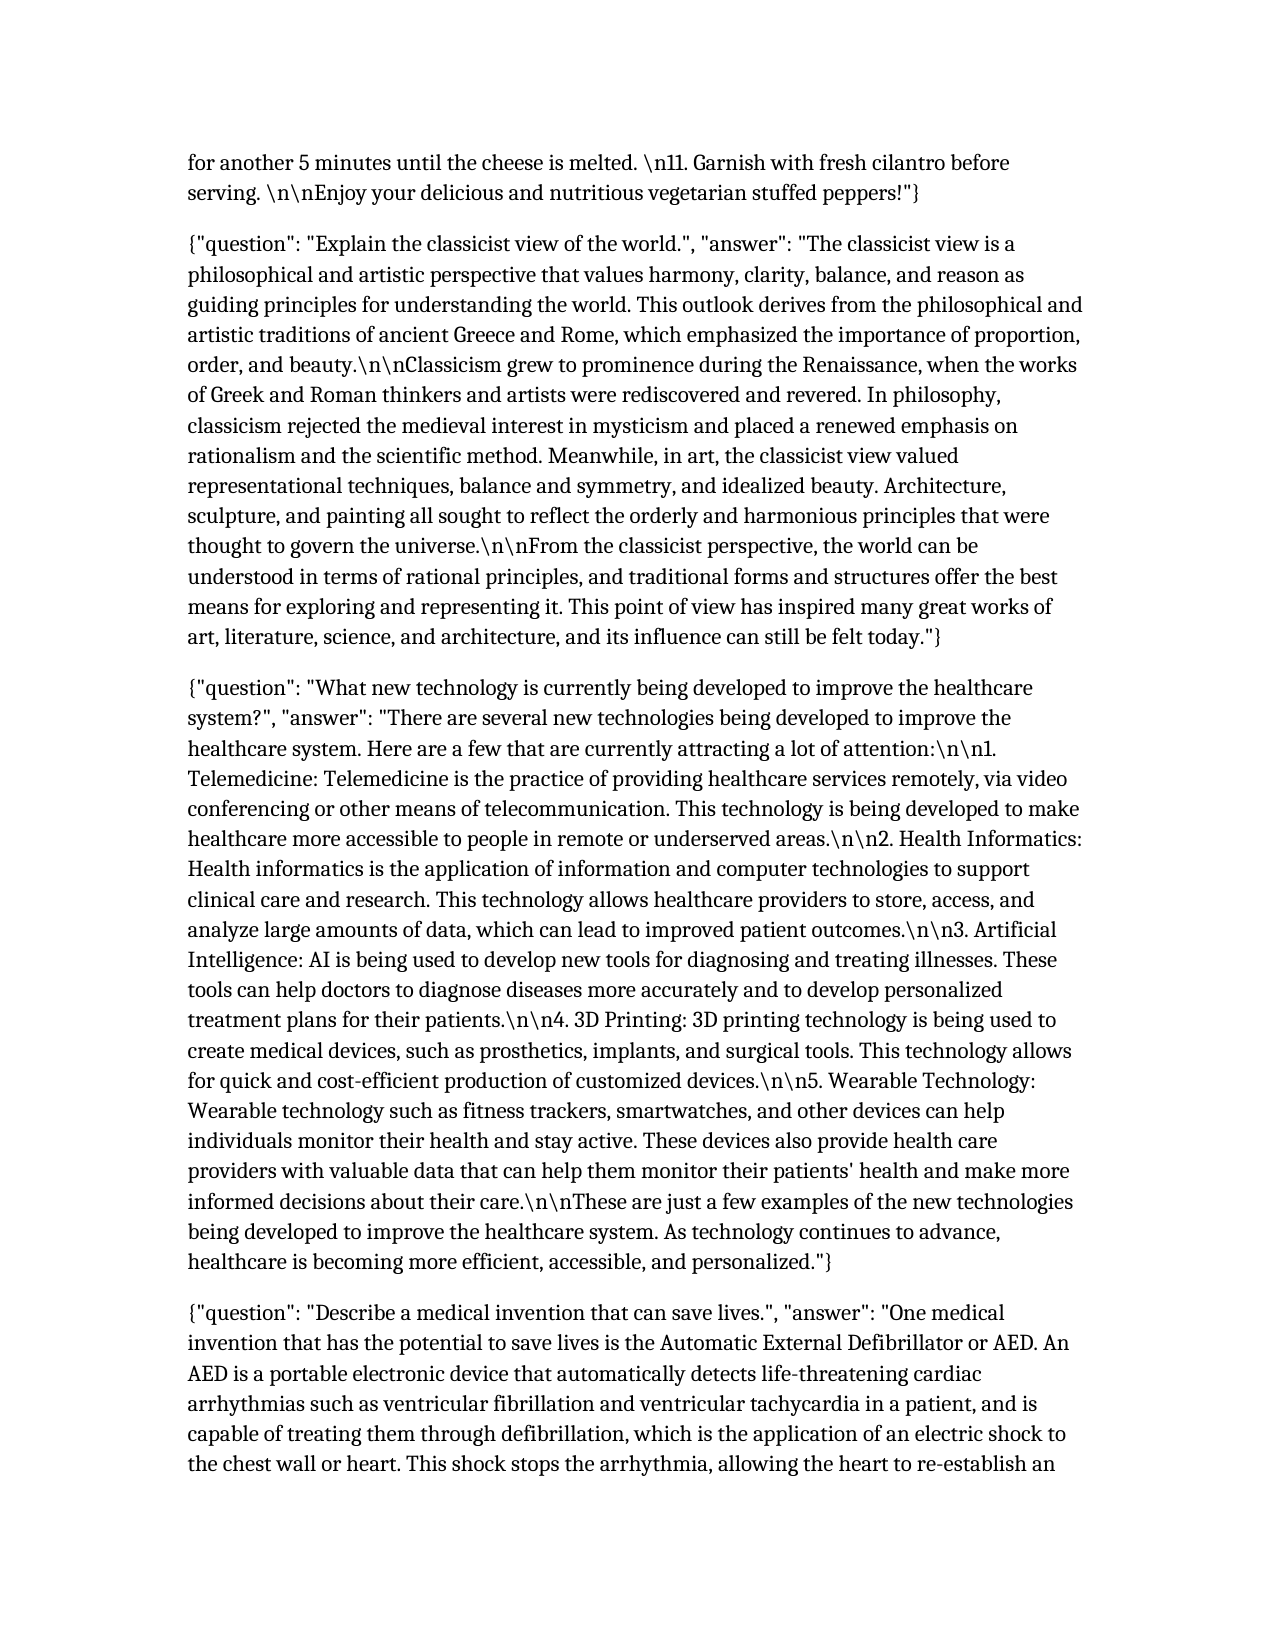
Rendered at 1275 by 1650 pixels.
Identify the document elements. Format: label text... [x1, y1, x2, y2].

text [187, 1300, 1087, 1477]
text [187, 150, 1087, 207]
text {"question": "Explain the classicist view of the world.", "answer": "The classicist view is a philosophical and artistic perspective that values harmony, clarity, balance, and reason as guiding principles for understanding the world. This outlook derives from the philosophical and artistic traditions of ancient Greece and Rome, which emphasized the importance of proportion, order, and beauty.\n\nClassicism grew to prominence during the Renaissance, when the works of Greek and Roman thinkers and artists were rediscovered and revered. In philosophy, classicism rejected the medieval interest in mysticism and placed a renewed emphasis on rationalism and the scientific method. Meanwhile, in art, the classicist view valued representational techniques, balance and symmetry, and idealized beauty. Architecture, sculpture, and painting all sought to reflect the orderly and harmonious principles that were thought to govern the universe.\n\nFrom the classicist perspective, the world can be understood in terms of rational principles, and traditional forms and structures offer the best means for exploring and representing it. This point of view has inspired many great works of art, literature, science, and architecture, and its influence can still be felt today."} [187, 231, 1087, 650]
text {"question": "What new technology is currently being developed to improve the healthcare system?", "answer": "There are several new technologies being developed to improve the healthcare system. Here are a few that are currently attracting a lot of attention:\n\n1. Telemedicine: Telemedicine is the practice of providing healthcare services remotely, via video conferencing or other means of telecommunication. This technology is being developed to make healthcare more accessible to people in remote or underserved areas.\n\n2. Health Informatics: Health informatics is the application of information and computer technologies to support clinical care and research. This technology allows healthcare providers to store, access, and analyze large amounts of data, which can lead to improved patient outcomes.\n\n3. Artificial Intelligence: AI is being used to develop new tools for diagnosing and treating illnesses. These tools can help doctors to diagnose diseases more accurately and to develop personalized treatment plans for their patients.\n\n4. 3D Printing: 3D printing technology is being used to create medical devices, such as prosthetics, implants, and surgical tools. This technology allows for quick and cost-efficient production of customized devices.\n\n5. Wearable Technology: Wearable technology such as fitness trackers, smartwatches, and other devices can help individuals monitor their health and stay active. These devices also provide health care providers with valuable data that can help them monitor their patients' health and make more informed decisions about their care.\n\nThese are just a few examples of the new technologies being developed to improve the healthcare system. As technology continues to advance, healthcare is becoming more efficient, accessible, and personalized."} [187, 675, 1087, 1275]
